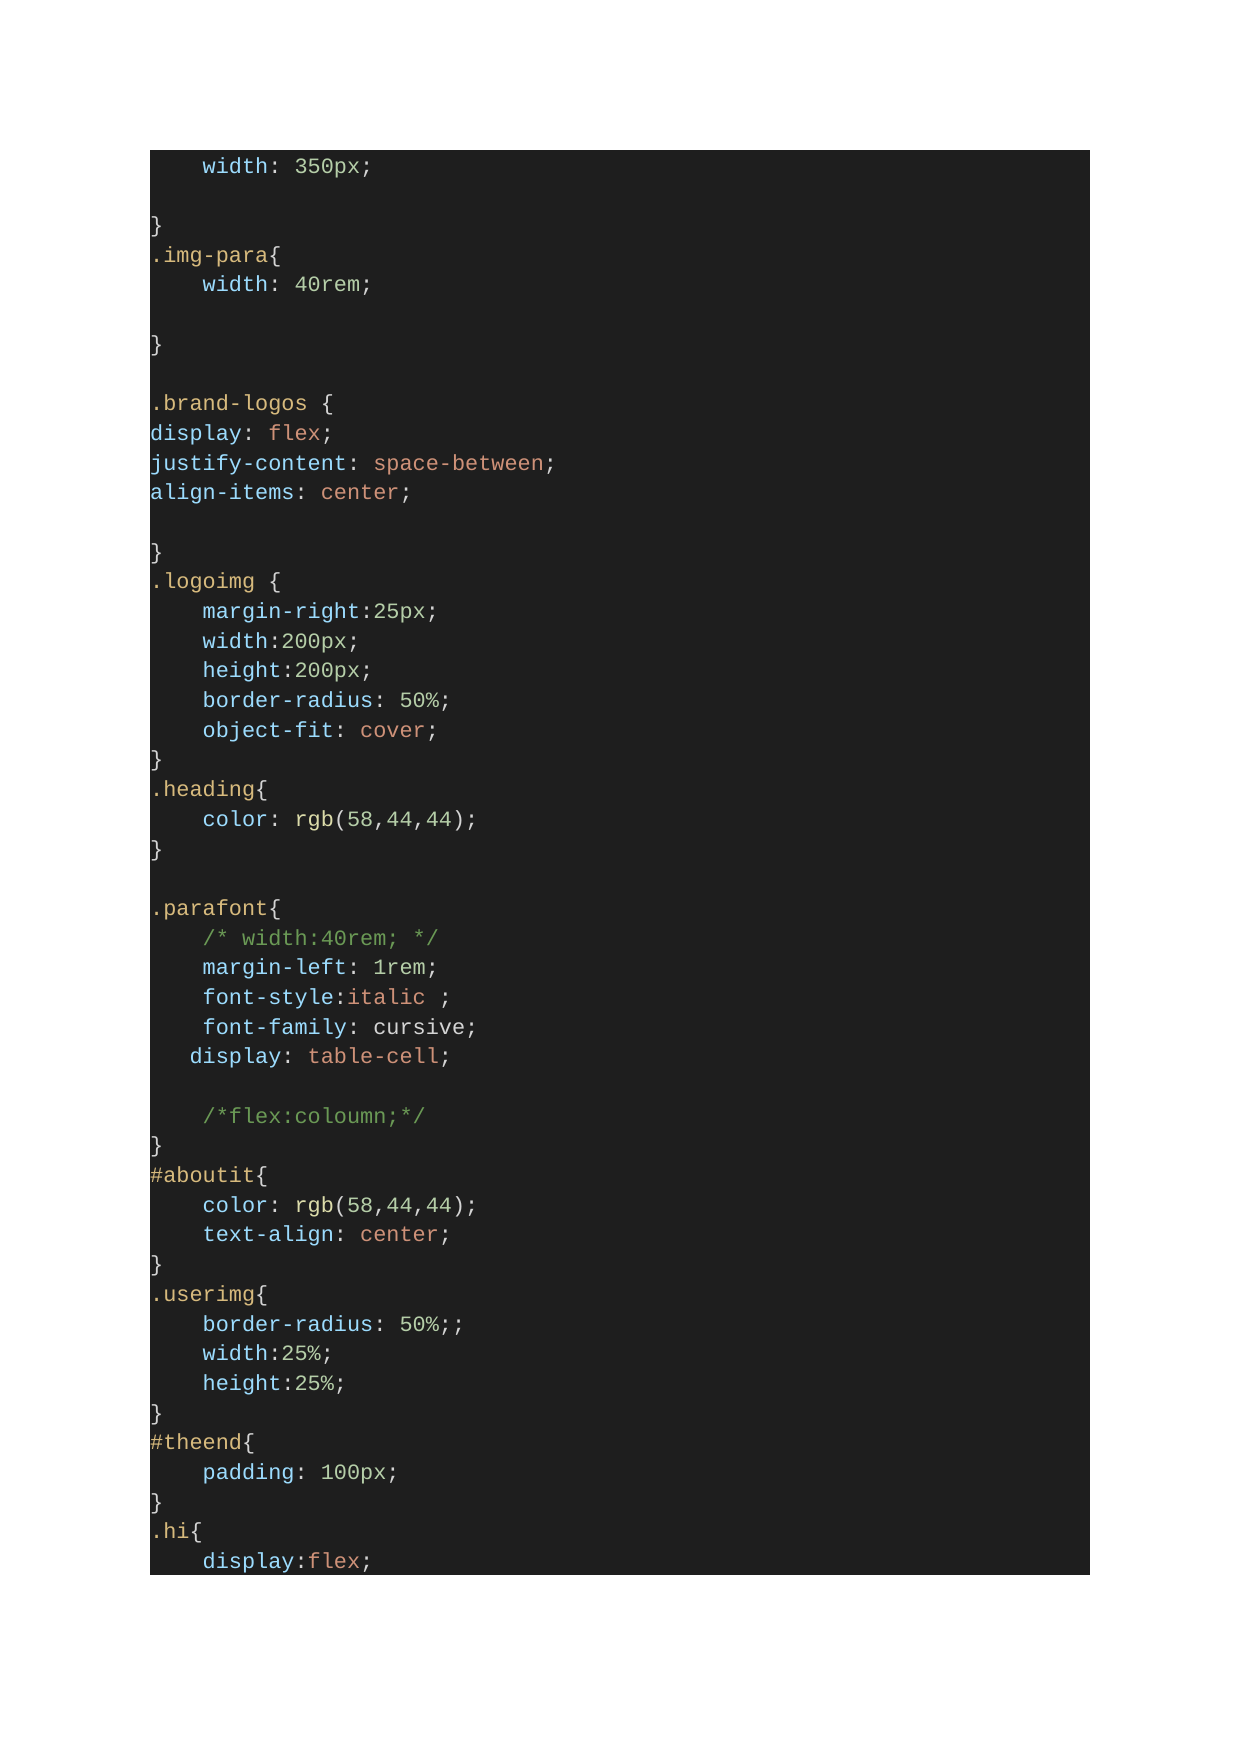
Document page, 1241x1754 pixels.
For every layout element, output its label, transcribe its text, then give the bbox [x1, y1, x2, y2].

text } [150, 536, 1090, 566]
text .hi{ [150, 1516, 1090, 1545]
text .logoimg { [150, 566, 1090, 595]
text .brand-logos { [150, 387, 1090, 417]
text .img-para{ [150, 239, 1090, 269]
text #theend{ [150, 1427, 1090, 1456]
text } [150, 1130, 1090, 1159]
text text-align: center; [150, 1219, 1090, 1248]
text height:25%; [150, 1367, 1090, 1397]
text display: flex; [150, 417, 1090, 447]
text margin-right:25px; [150, 595, 1090, 625]
text margin-left: 1rem; [150, 952, 1090, 981]
text color: rgb(58,44,44); [150, 1189, 1090, 1219]
text .heading{ [150, 773, 1090, 803]
text padding: 100px; [150, 1456, 1090, 1486]
text border-radius: 50%;; [150, 1308, 1090, 1337]
text /*flex:coloumn;*/ [150, 1100, 1090, 1130]
text color: rgb(58,44,44); [150, 803, 1090, 833]
text /* width:40rem; */ [150, 922, 1090, 952]
text .parafont{ [150, 892, 1090, 922]
text align-items: center; [150, 477, 1090, 506]
text } [150, 1397, 1090, 1427]
text width:25%; [150, 1337, 1090, 1367]
text border-radius: 50%; [150, 684, 1090, 714]
text } [150, 744, 1090, 773]
text width: 40rem; [150, 269, 1090, 298]
text } [150, 1486, 1090, 1516]
text } [150, 1248, 1090, 1278]
text font-style:italic ; [150, 981, 1090, 1011]
text display:flex; [150, 1545, 1090, 1575]
text width:200px; [150, 625, 1090, 655]
text width: 350px; [150, 150, 1090, 180]
text object-fit: cover; [150, 714, 1090, 744]
text .userimg{ [150, 1278, 1090, 1308]
text } [150, 328, 1090, 358]
text justify-content: space-between; [150, 447, 1090, 477]
text } [150, 209, 1090, 239]
text } [150, 833, 1090, 862]
text height:200px; [150, 655, 1090, 684]
text display: table-cell; [150, 1041, 1090, 1070]
text font-family: cursive; [150, 1011, 1090, 1041]
text #aboutit{ [150, 1159, 1090, 1189]
